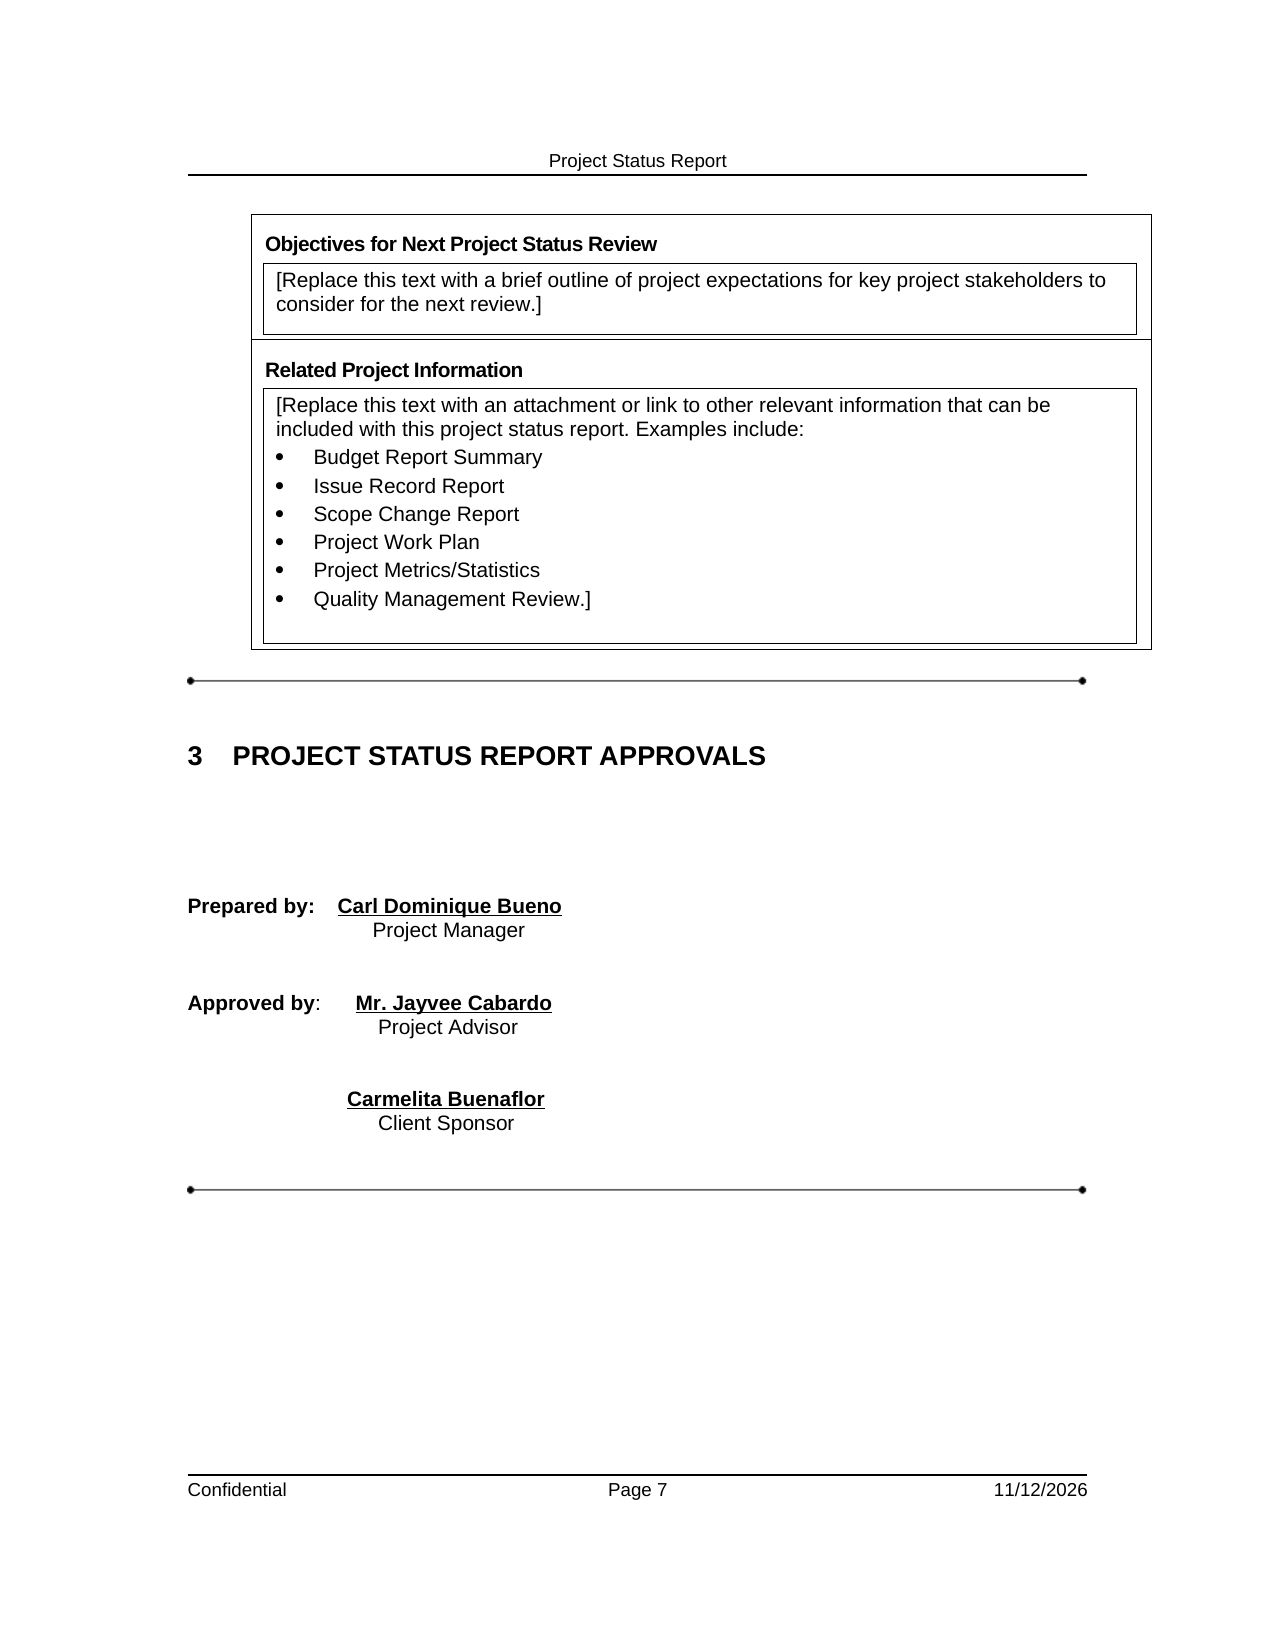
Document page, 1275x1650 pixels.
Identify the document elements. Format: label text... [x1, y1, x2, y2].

text Project Advisor [187, 1015, 1087, 1039]
table_cell Related Project Information [252, 340, 1151, 649]
text Client Sponsor [187, 1111, 1087, 1134]
picture [187, 1183, 1088, 1199]
text Approved by: Mr. Jayvee Cabardo [187, 991, 1087, 1015]
picture [187, 674, 1088, 690]
text Prepared by: Carl Dominique Bueno [187, 894, 1087, 918]
subtitle PROJECT STATUS REPORT APPROVALS [187, 740, 1087, 771]
text Carmelita Buenaflor [337, 1087, 1087, 1111]
table_cell Objectives for Next Project Status Review [252, 215, 1151, 339]
text Project Manager [187, 918, 1087, 942]
